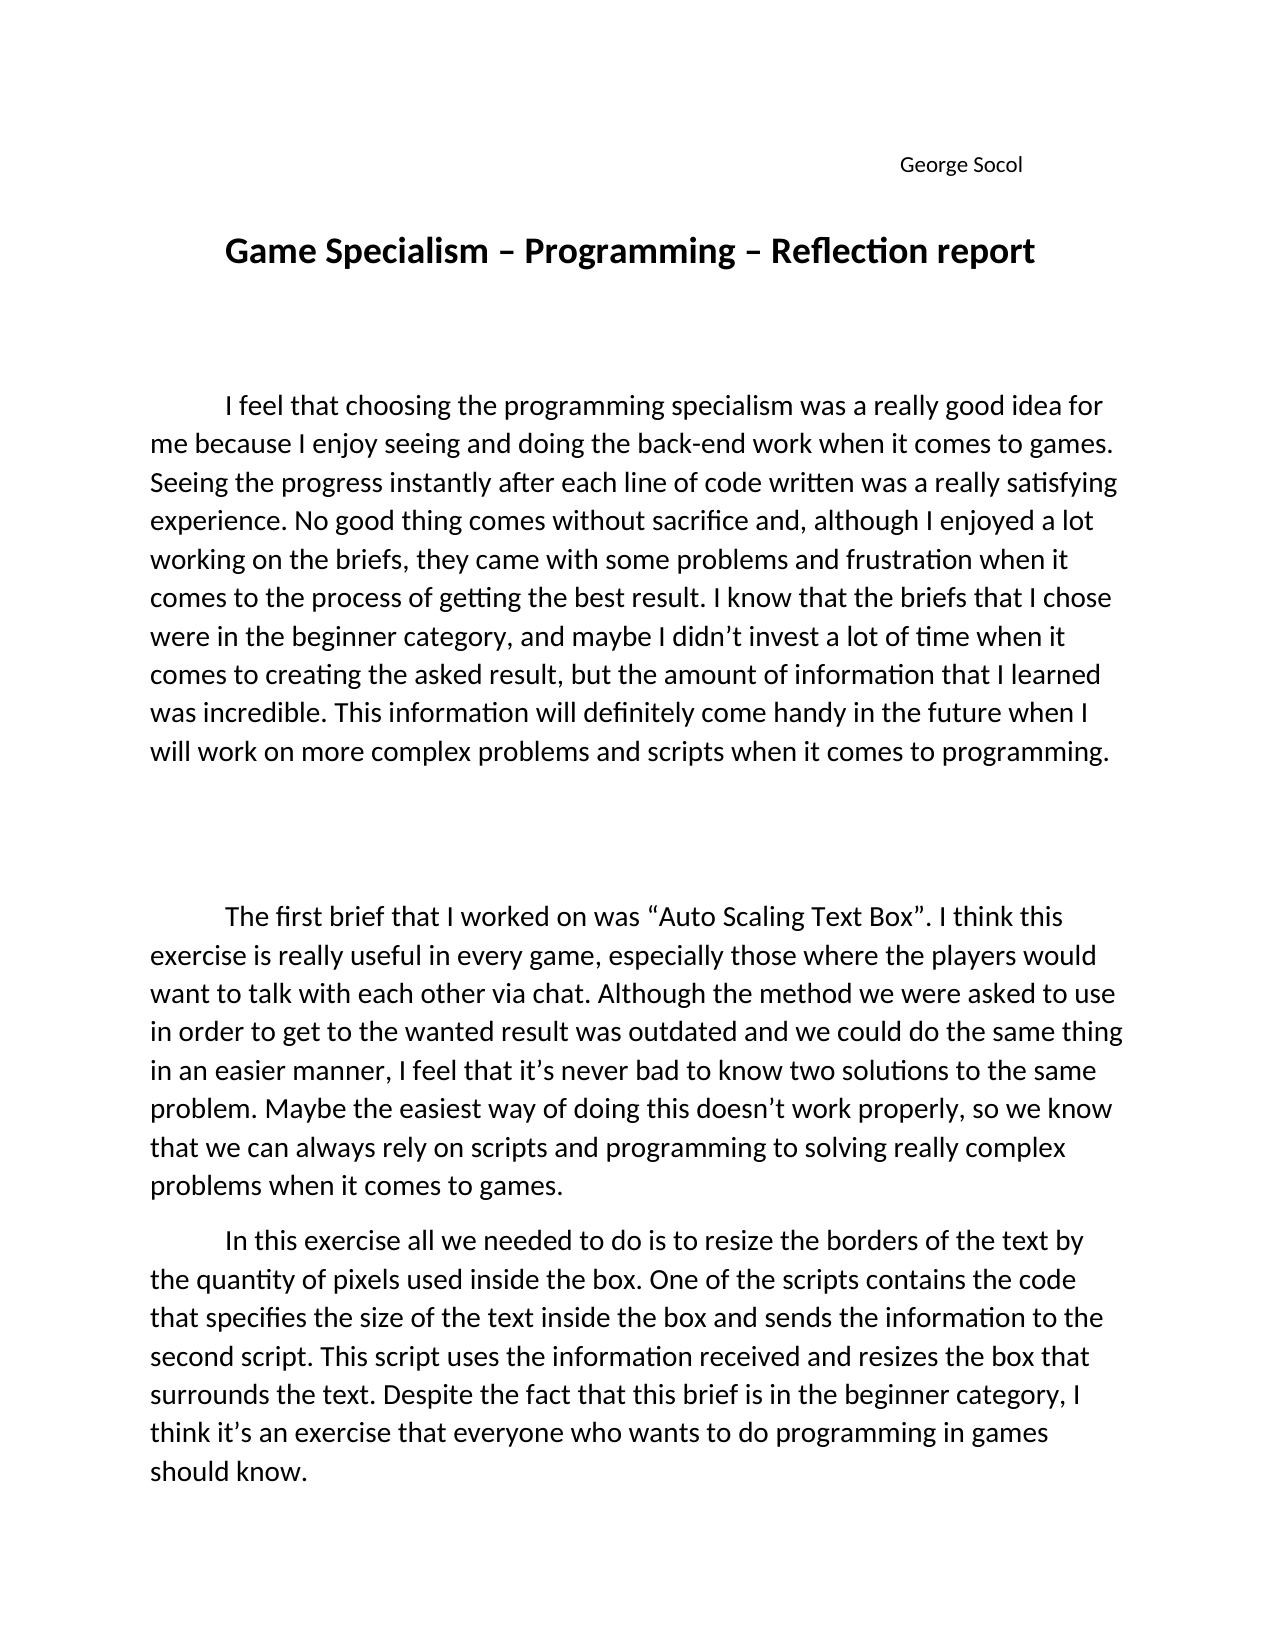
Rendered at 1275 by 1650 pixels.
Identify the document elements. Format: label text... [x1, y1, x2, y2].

text George Socol [150, 150, 1125, 208]
text In this exercise all we needed to do is to resize the borders of the text by the quantity of pixels used inside the box. One of the scripts contains the code that specifies the size of the text inside the box and sends the information to the second script. This script uses the information received and resizes the box that surrounds the text. Despite the fact that this brief is in the beginner category, I think it’s an exercise that everyone who wants to do programming in games should know. [150, 1222, 1125, 1489]
text Game Specialism – Programming – Reflection report [150, 227, 1125, 273]
text The first brief that I worked on was “Auto Scaling Text Box”. I think this exercise is really useful in every game, especially those where the players would want to talk with each other via chat. Although the method we were asked to use in order to get to the wanted result was outdated and we could do the same thing in an easier manner, I feel that it’s never bad to know two solutions to the same problem. Maybe the easiest way of doing this doesn’t work properly, so we know that we can always rely on scripts and programming to solving really complex problems when it comes to games. [150, 898, 1125, 1203]
text I feel that choosing the programming specialism was a really good idea for me because I enjoy seeing and doing the back-end work when it comes to games. Seeing the progress instantly after each line of code written was a really satisfying experience. No good thing comes without sacrifice and, although I enjoyed a lot working on the briefs, they came with some problems and frustration when it comes to the process of getting the best result. I know that the briefs that I chose were in the beginner category, and maybe I didn’t invest a lot of time when it comes to creating the asked result, but the amount of information that I learned was incredible. This information will definitely come handy in the future when I will work on more complex problems and scripts when it comes to programming. [150, 387, 1125, 768]
